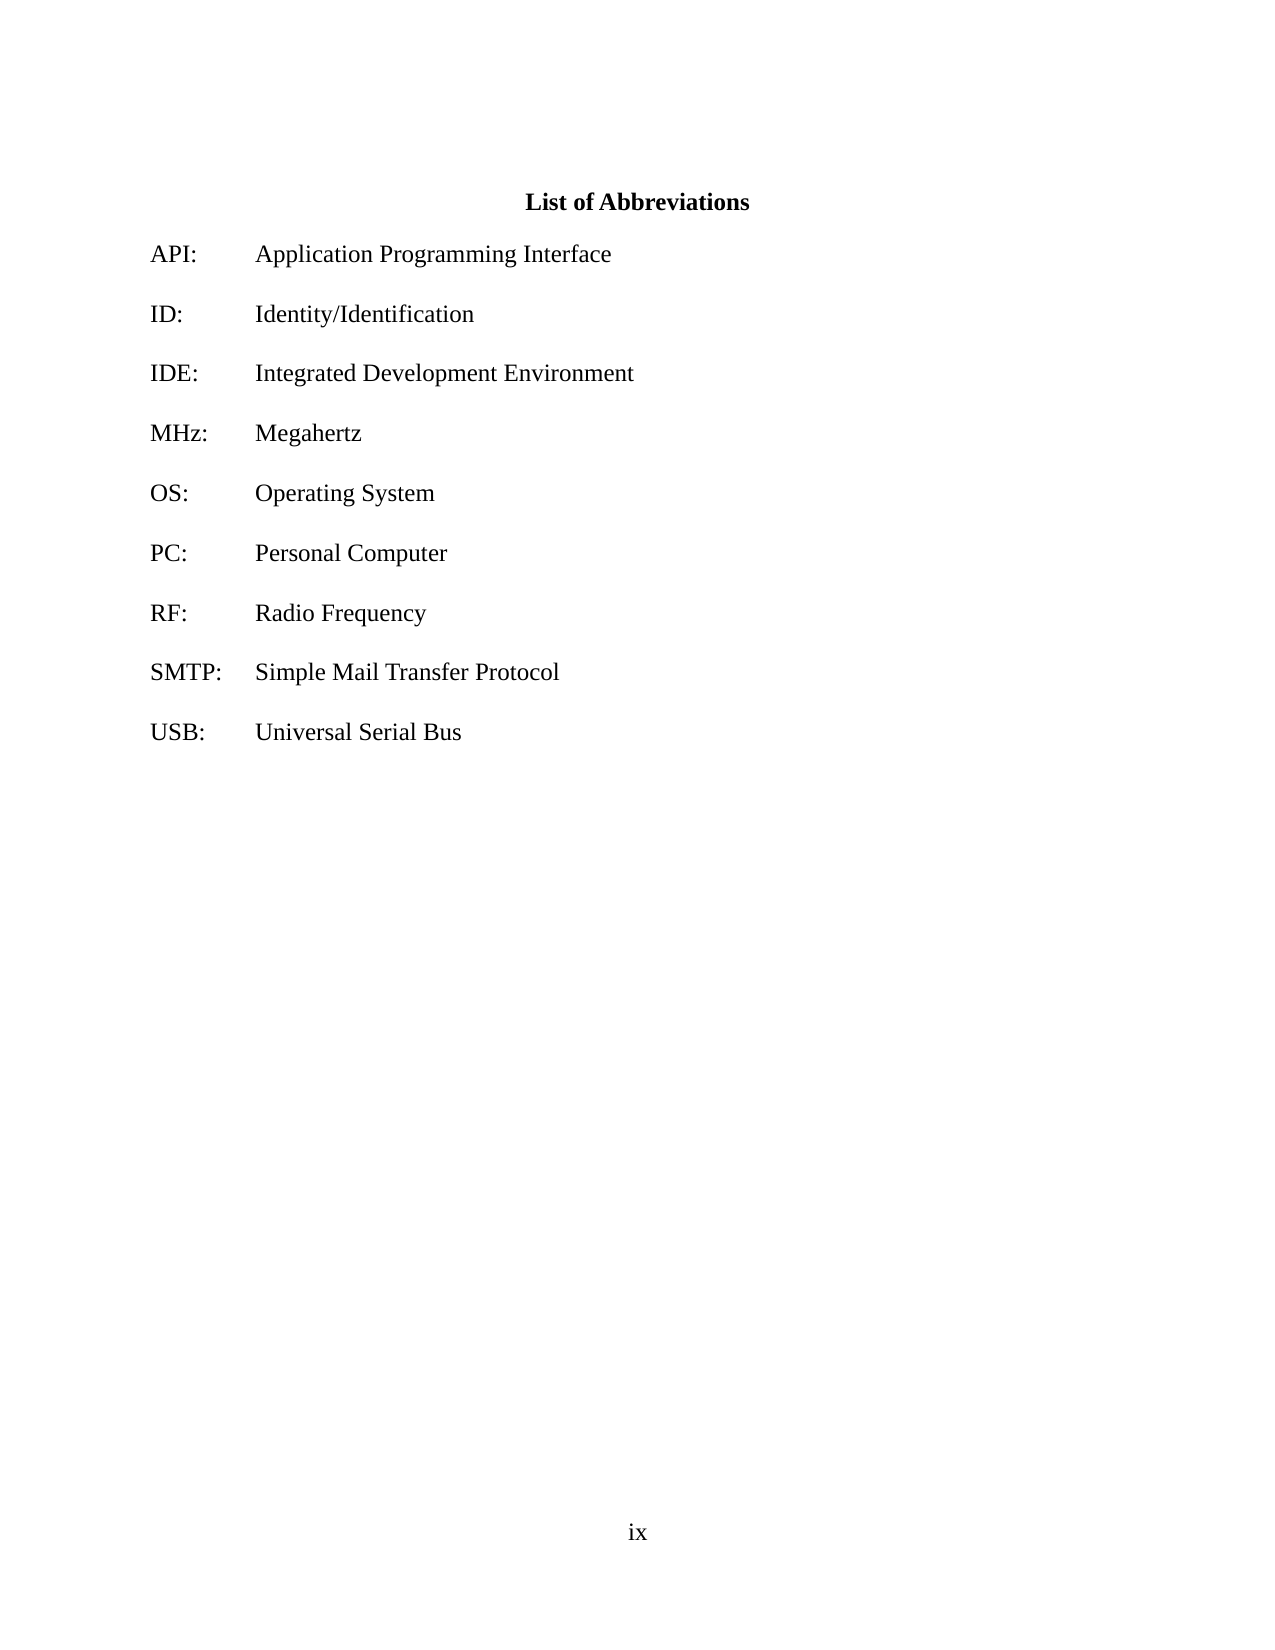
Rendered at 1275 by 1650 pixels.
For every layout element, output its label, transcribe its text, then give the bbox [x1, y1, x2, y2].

text USB: Universal Serial Bus [150, 717, 1125, 746]
text API: Application Programming Interface [150, 239, 1125, 268]
text ID: Identity/Identification [150, 299, 1125, 327]
text PC: Personal Computer [150, 538, 1125, 567]
text List of Abbreviations [150, 187, 1125, 216]
text SMTP: Simple Mail Transfer Protocol [150, 657, 1125, 686]
text IDE: Integrated Development Environment [150, 358, 1125, 387]
text MHz: Megahertz [150, 418, 1125, 447]
text RF: Radio Frequency [150, 598, 1125, 626]
text OS: Operating System [150, 478, 1125, 507]
